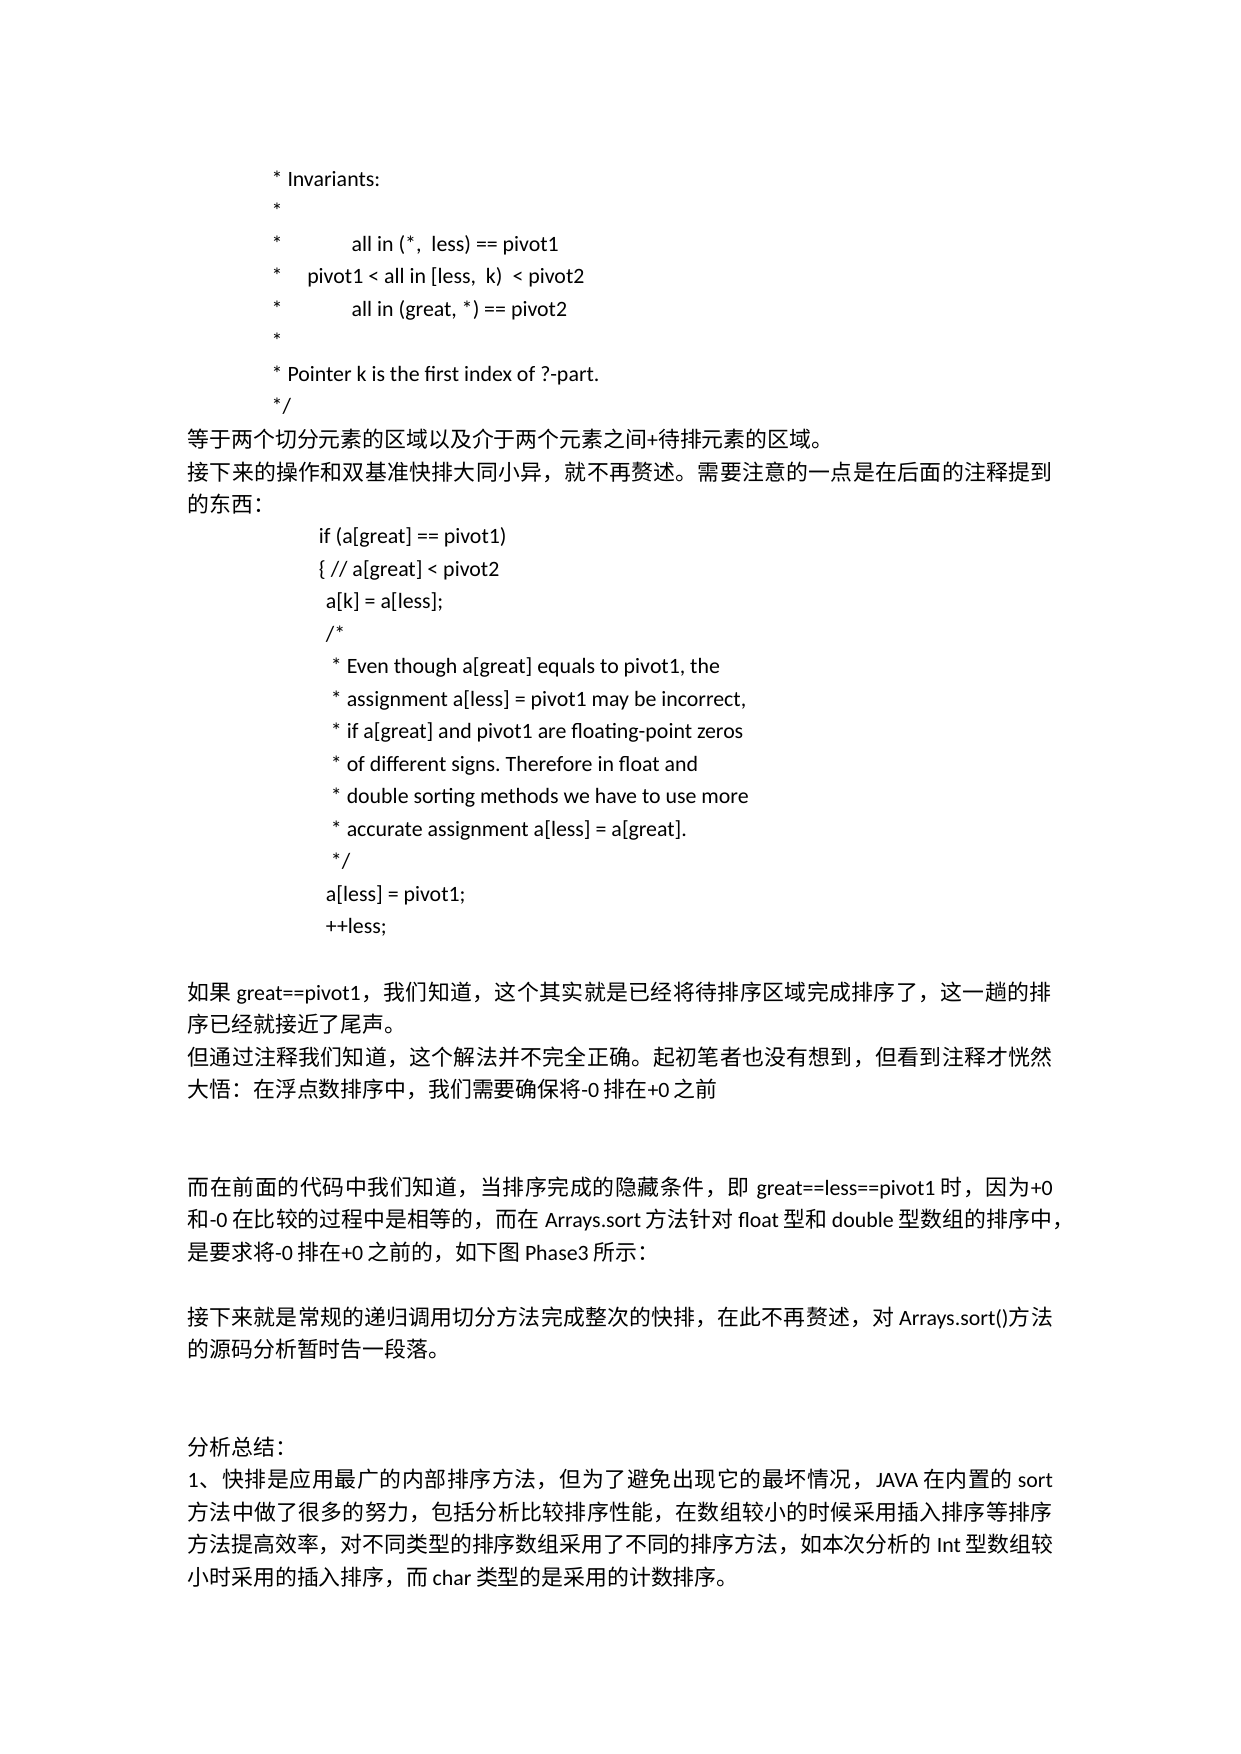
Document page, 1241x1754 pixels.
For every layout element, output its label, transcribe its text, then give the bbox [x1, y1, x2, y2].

text 但通过注释我们知道，这个解法并不完全正确。起初笔者也没有想到，但看到注释才恍然大悟：在浮点数排序中，我们需要确保将-0排在+0之前 [187, 1039, 1053, 1104]
text * Pointer k is the first index of ?-part. [187, 357, 1053, 389]
text * [187, 194, 1053, 227]
text * Invariants: [187, 162, 1053, 194]
text 接下来的操作和双基准快排大同小异，就不再赘述。需要注意的一点是在后面的注释提到的东西： [187, 454, 1053, 519]
text * accurate assignment a[less] = a[great]. [187, 812, 1053, 844]
text 如果great==pivot1，我们知道，这个其实就是已经将待排序区域完成排序了，这一趟的排序已经就接近了尾声。 [187, 974, 1053, 1039]
text * pivot1 < all in [less, k) < pivot2 [187, 259, 1053, 292]
text * assignment a[less] = pivot1 may be incorrect, [187, 682, 1053, 714]
text if (a[great] == pivot1) [187, 519, 1053, 552]
text ++less; [187, 909, 1053, 942]
text a[less] = pivot1; [187, 877, 1053, 909]
text 1、快排是应用最广的内部排序方法，但为了避免出现它的最坏情况，JAVA在内置的sort方法中做了很多的努力，包括分析比较排序性能，在数组较小的时候采用插入排序等排序方法提高效率，对不同类型的排序数组采用了不同的排序方法，如本次分析的Int型数组较小时采用的插入排序，而char类型的是采用的计数排序。 [187, 1462, 1053, 1592]
text /* [187, 617, 1053, 649]
text * double sorting methods we have to use more [187, 779, 1053, 812]
text 等于两个切分元素的区域以及介于两个元素之间+待排元素的区域。 [187, 422, 1053, 454]
text */ [187, 844, 1053, 877]
text * Even though a[great] equals to pivot1, the [187, 649, 1053, 682]
text 接下来就是常规的递归调用切分方法完成整次的快排，在此不再赘述，对Arrays.sort()方法的源码分析暂时告一段落。 [187, 1299, 1053, 1364]
text 分析总结： [187, 1429, 1053, 1462]
text * [187, 324, 1053, 357]
text * if a[great] and pivot1 are floating-point zeros [187, 714, 1053, 747]
text */ [187, 389, 1053, 422]
text * all in (great, *) == pivot2 [187, 292, 1053, 324]
text { // a[great] < pivot2 [187, 552, 1053, 584]
text 而在前面的代码中我们知道，当排序完成的隐藏条件，即great==less==pivot1时，因为+0和-0在比较的过程中是相等的，而在Arrays.sort方法针对float型和double型数组的排序中，是要求将-0排在+0之前的，如下图Phase3所示： [187, 1169, 1053, 1267]
text a[k] = a[less]; [187, 584, 1053, 617]
text * of different signs. Therefore in float and [187, 747, 1053, 779]
text * all in (*, less) == pivot1 [187, 227, 1053, 259]
